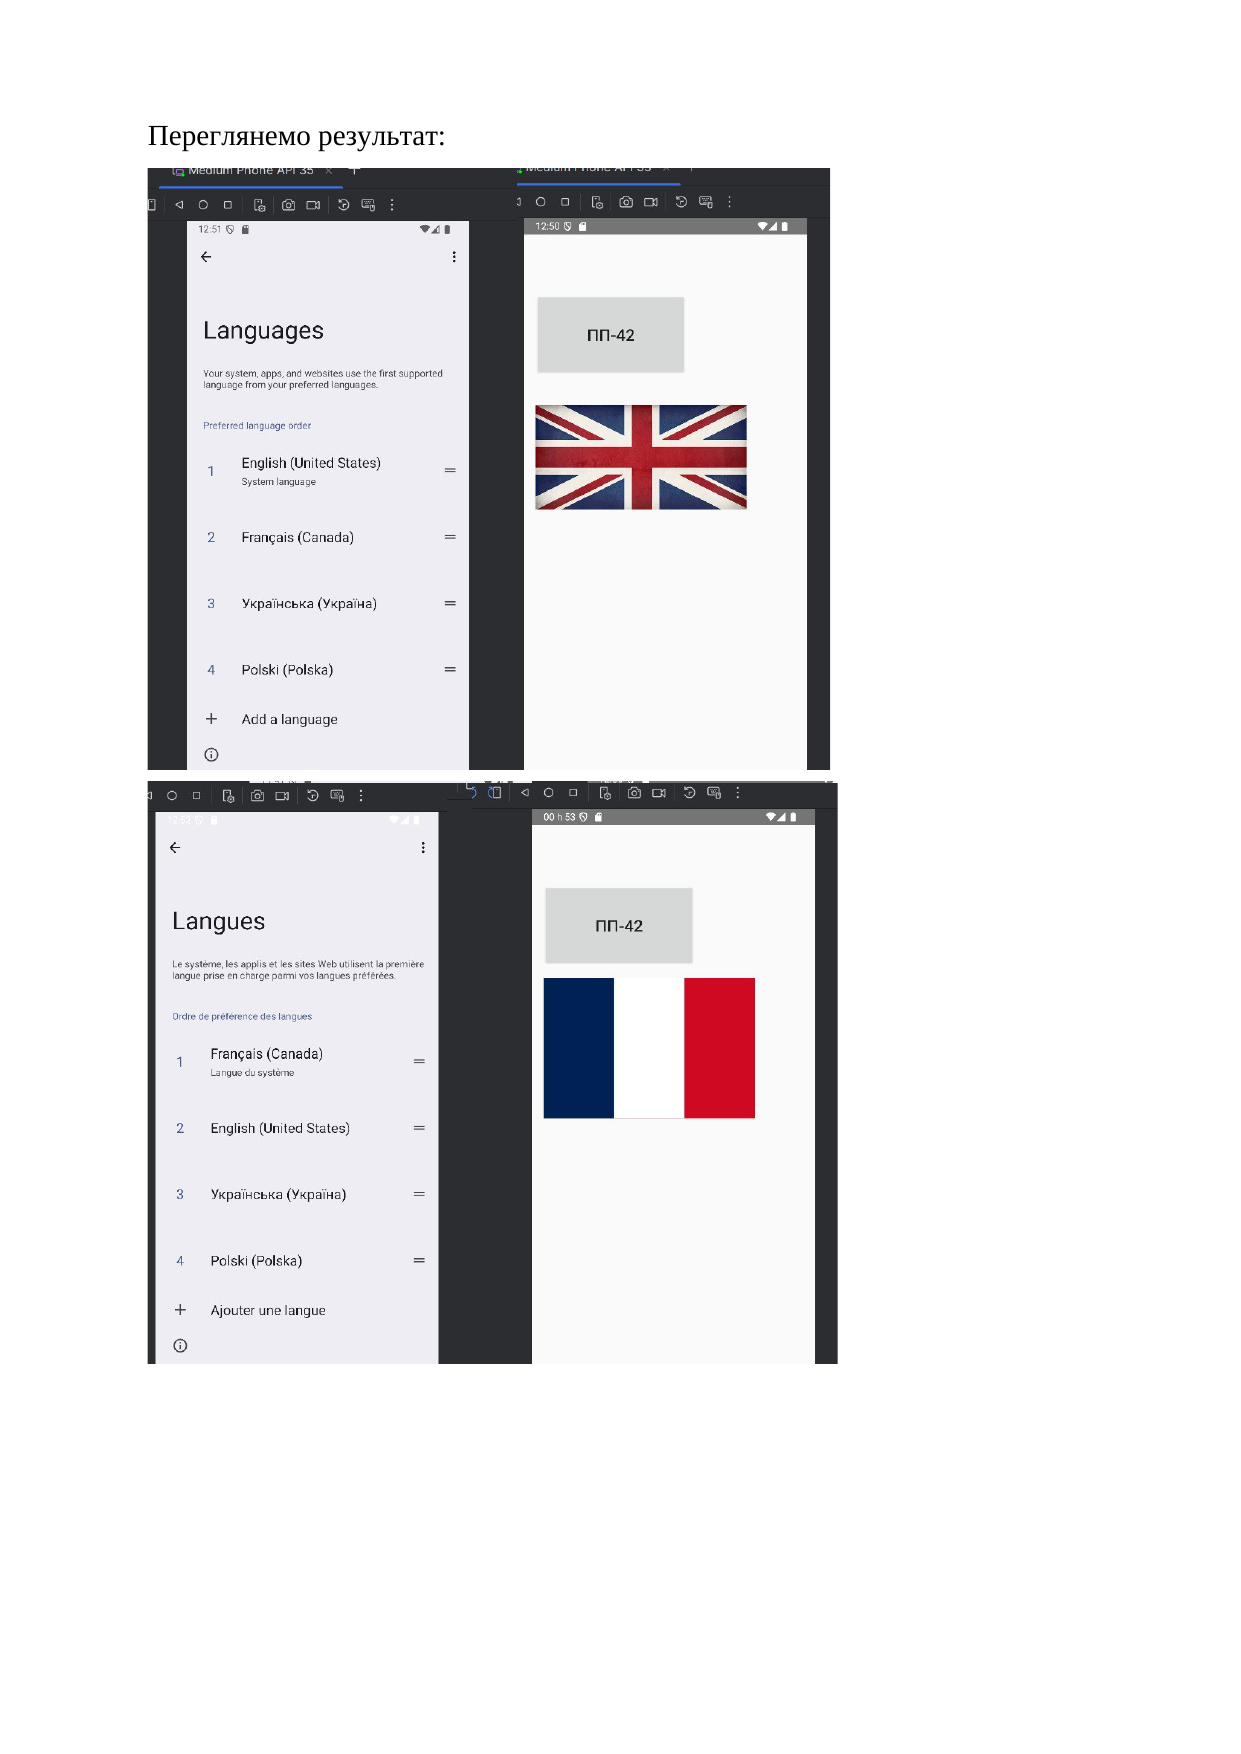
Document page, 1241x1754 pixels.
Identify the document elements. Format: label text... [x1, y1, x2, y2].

picture [147, 168, 831, 770]
text Переглянемо результат: [148, 118, 1152, 152]
picture [147, 781, 838, 1364]
